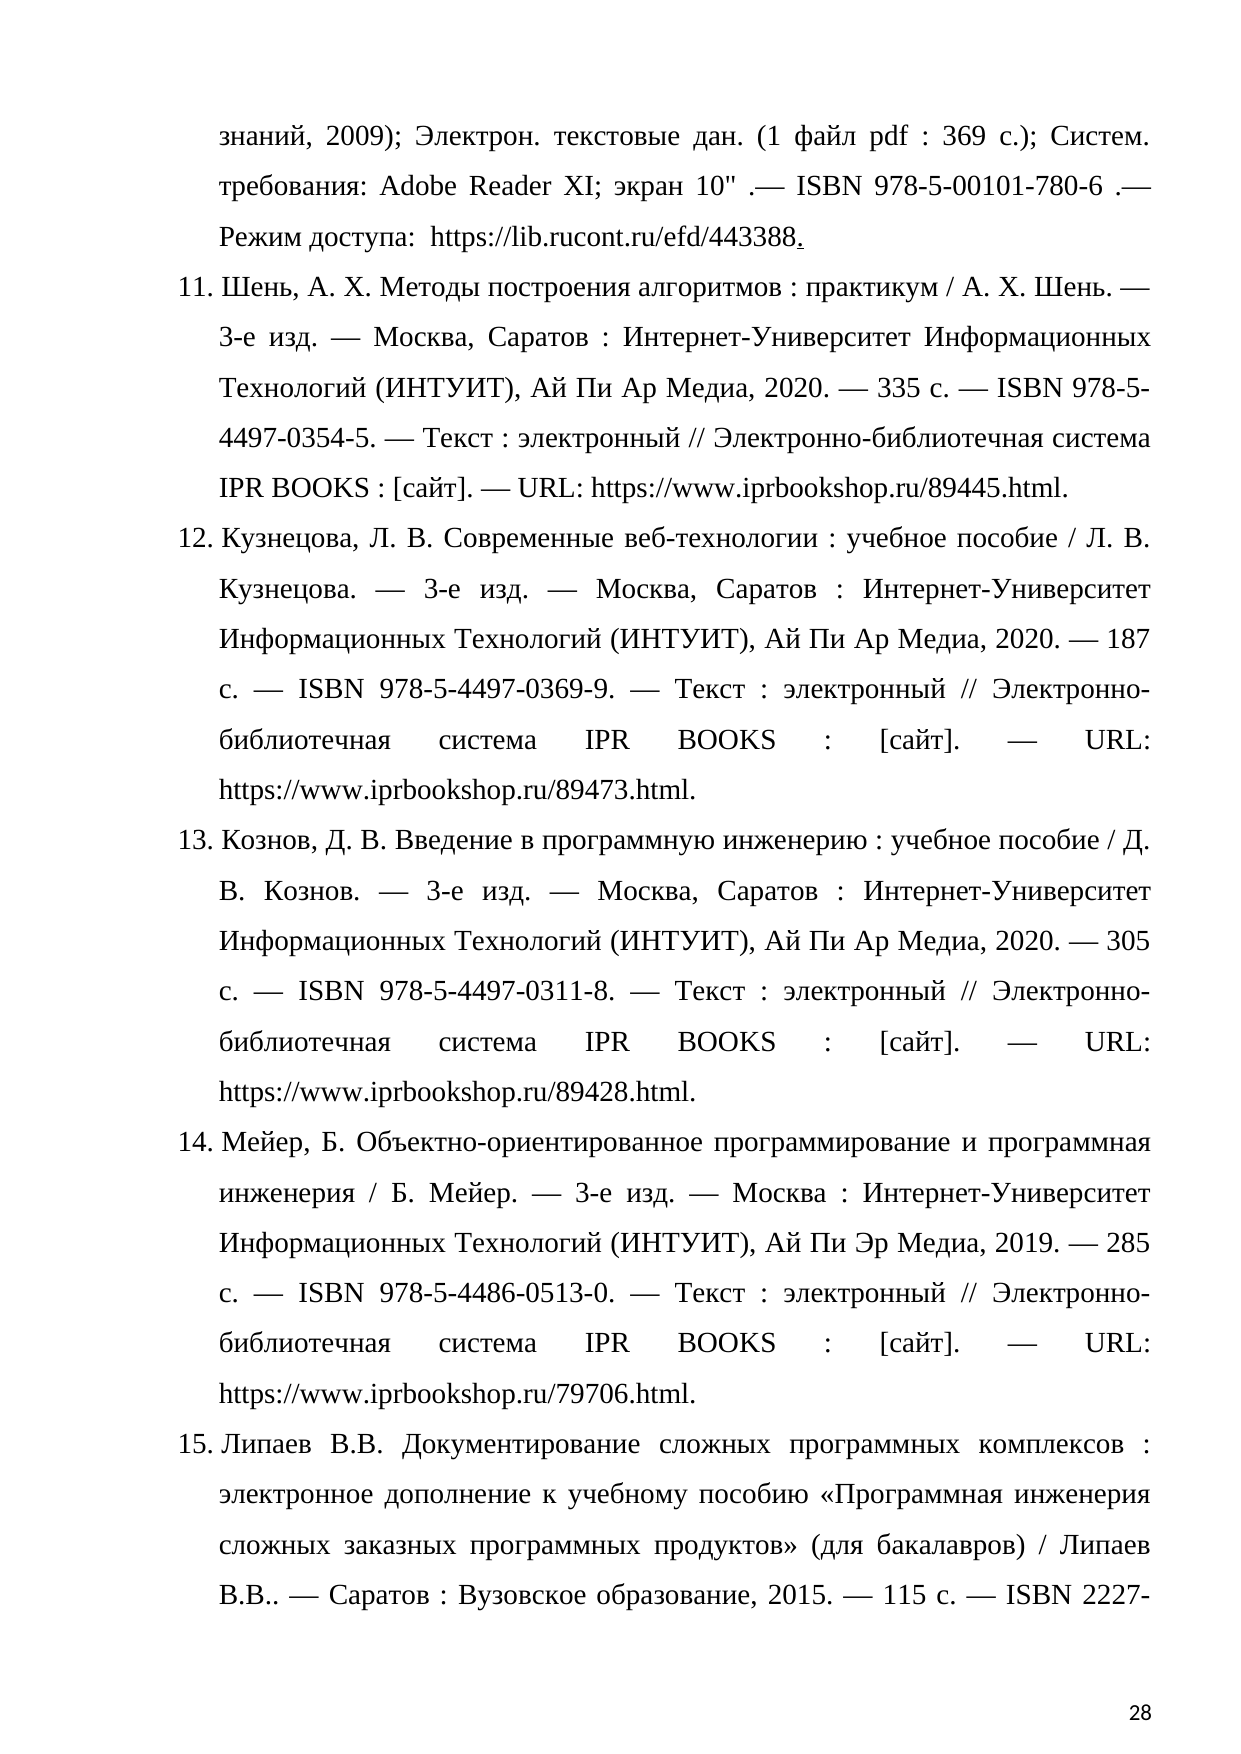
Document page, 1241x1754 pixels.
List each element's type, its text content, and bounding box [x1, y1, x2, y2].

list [177, 1426, 1152, 1611]
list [177, 118, 1152, 252]
list Кознов, Д. В. Введение в программную инженерию : учебное пособие / Д. В. Кознов. — 3-е изд. — Москва, Саратов : Интернет-Университет Информационных Технологий (ИНТУИТ), Ай Пи Ар Медиа, 2020. — 305 c. — ISBN 978-5-4497-0311-8. — Текст : электронный // Электронно-библиотечная система IPR BOOKS : [сайт]. — URL: https://www.iprbookshop.ru/89428.html. [177, 822, 1152, 1108]
list Кузнецова, Л. В. Современные веб-технологии : учебное пособие / Л. В. Кузнецова. — 3-е изд. — Москва, Саратов : Интернет-Университет Информационных Технологий (ИНТУИТ), Ай Пи Ар Медиа, 2020. — 187 c. — ISBN 978-5-4497-0369-9. — Текст : электронный // Электронно-библиотечная система IPR BOOKS : [сайт]. — URL: https://www.iprbookshop.ru/89473.html. [177, 521, 1152, 806]
list Шень, А. Х. Методы построения алгоритмов : практикум / А. Х. Шень. — 3-е изд. — Москва, Саратов : Интернет-Университет Информационных Технологий (ИНТУИТ), Ай Пи Ар Медиа, 2020. — 335 c. — ISBN 978-5-4497-0354-5. — Текст : электронный // Электронно-библиотечная система IPR BOOKS : [сайт]. — URL: https://www.iprbookshop.ru/89445.html. [177, 269, 1152, 504]
list Мейер, Б. Объектно-ориентированное программирование и программная инженерия / Б. Мейер. — 3-е изд. — Москва : Интернет-Университет Информационных Технологий (ИНТУИТ), Ай Пи Эр Медиа, 2019. — 285 c. — ISBN 978-5-4486-0513-0. — Текст : электронный // Электронно-библиотечная система IPR BOOKS : [сайт]. — URL: https://www.iprbookshop.ru/79706.html. [177, 1124, 1152, 1409]
